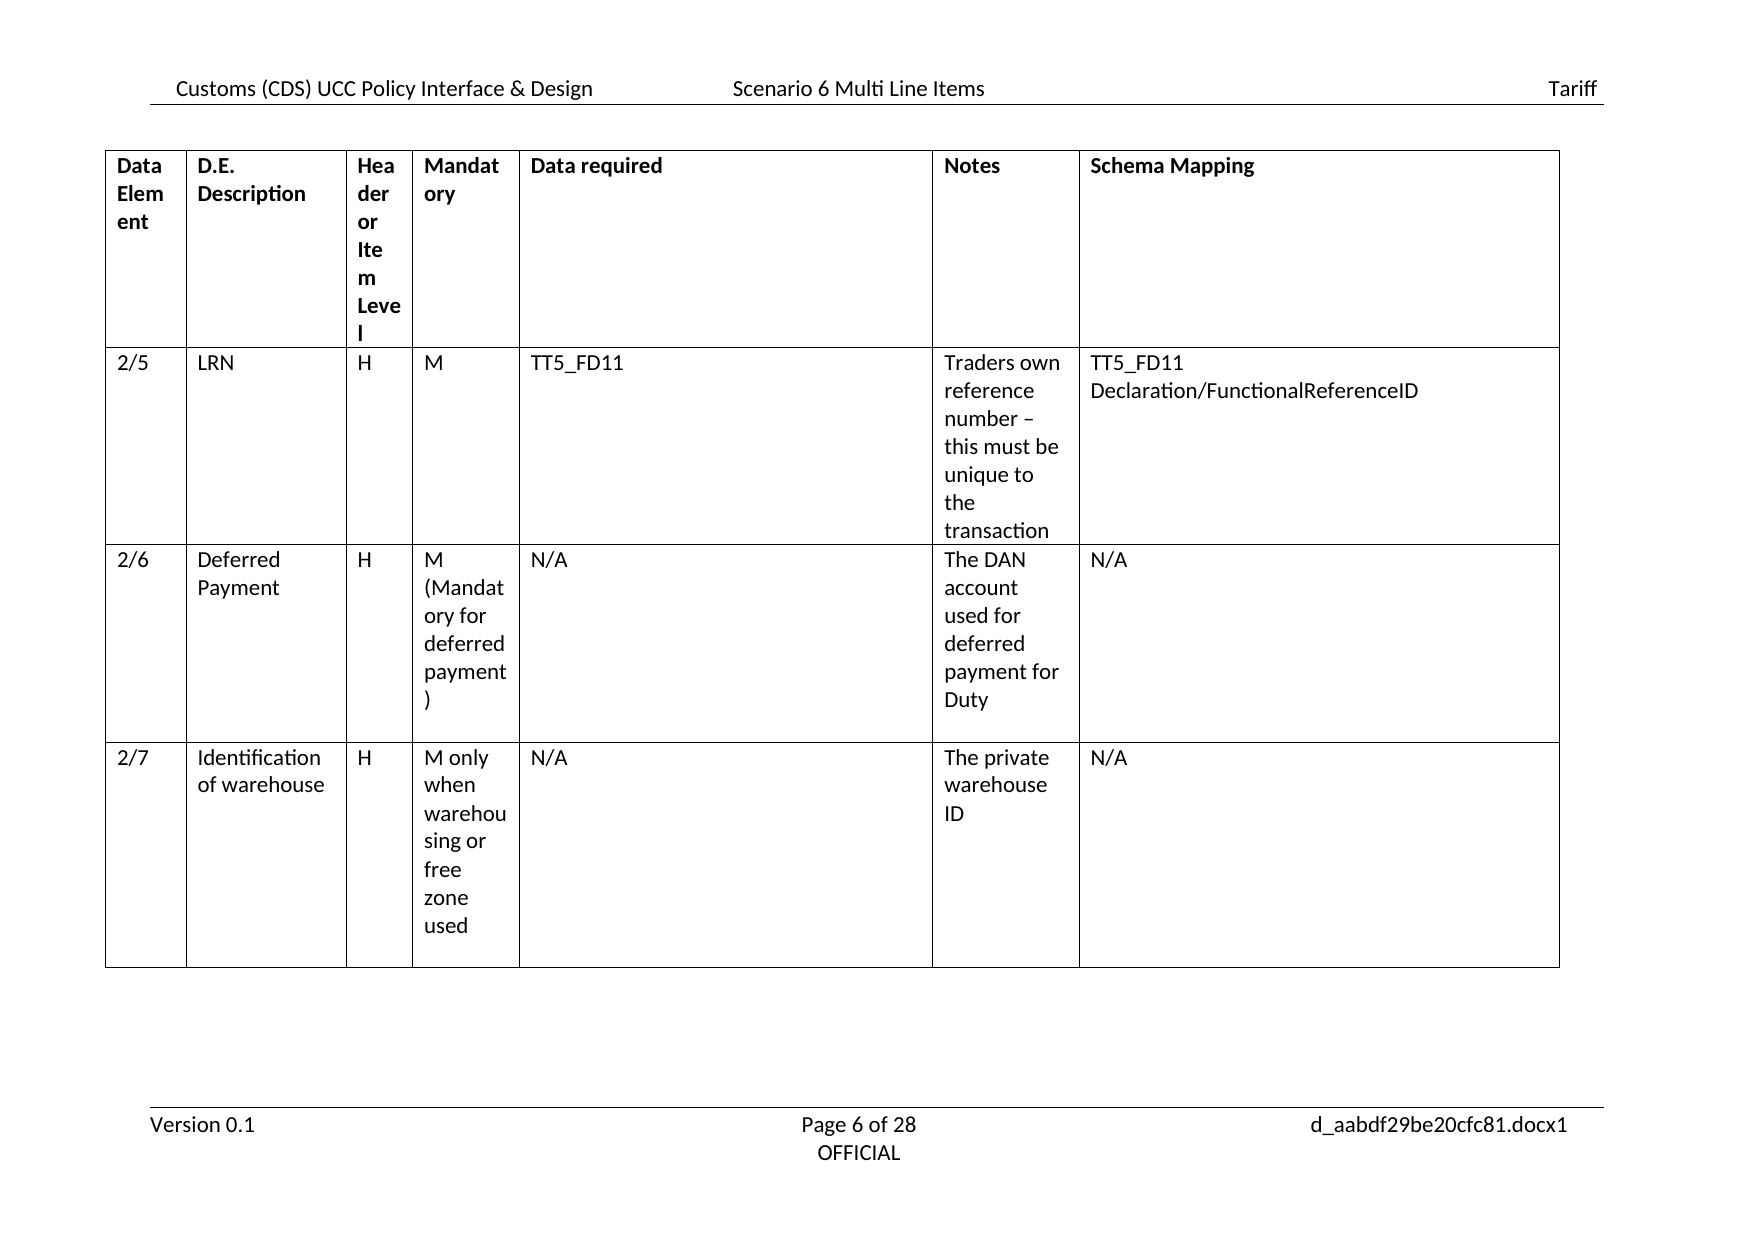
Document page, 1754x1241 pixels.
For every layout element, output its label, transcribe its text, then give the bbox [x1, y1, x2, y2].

table_header Notes [933, 151, 1079, 347]
table_cell M only when warehousing or free zone used [413, 743, 519, 967]
table_header Mandatory [413, 151, 519, 347]
table_cell TT5_FD11 Declaration/FunctionalReferenceID [1080, 348, 1559, 544]
table_cell 2/7 [106, 743, 186, 967]
table_header Data Element [106, 151, 186, 347]
table_cell H [347, 348, 412, 544]
table_cell N/A [520, 545, 932, 742]
table_cell M (Mandatory for deferred payment) [413, 545, 519, 742]
table_cell Traders own reference number – this must be unique to the transaction [933, 348, 1079, 544]
table_header Header or Item Level [347, 151, 412, 347]
table_cell 2/6 [106, 545, 186, 742]
table_header Data required [520, 151, 932, 347]
table_cell TT5_FD11 [520, 348, 932, 544]
table_cell N/A [520, 743, 932, 967]
table_header D.E. Description [187, 151, 346, 347]
table_cell Identification of warehouse [187, 743, 346, 967]
table_cell LRN [187, 348, 346, 544]
table_header Schema Mapping [1080, 151, 1559, 347]
table_cell M [413, 348, 519, 544]
table_cell Deferred Payment [187, 545, 346, 742]
table_cell 2/5 [106, 348, 186, 544]
table_cell The private warehouse ID [933, 743, 1079, 967]
table_cell N/A [1080, 545, 1559, 742]
table_cell H [347, 743, 412, 967]
table_cell N/A [1080, 743, 1559, 967]
table_cell The DAN account used for deferred payment for Duty [933, 545, 1079, 742]
table_cell H [347, 545, 412, 742]
